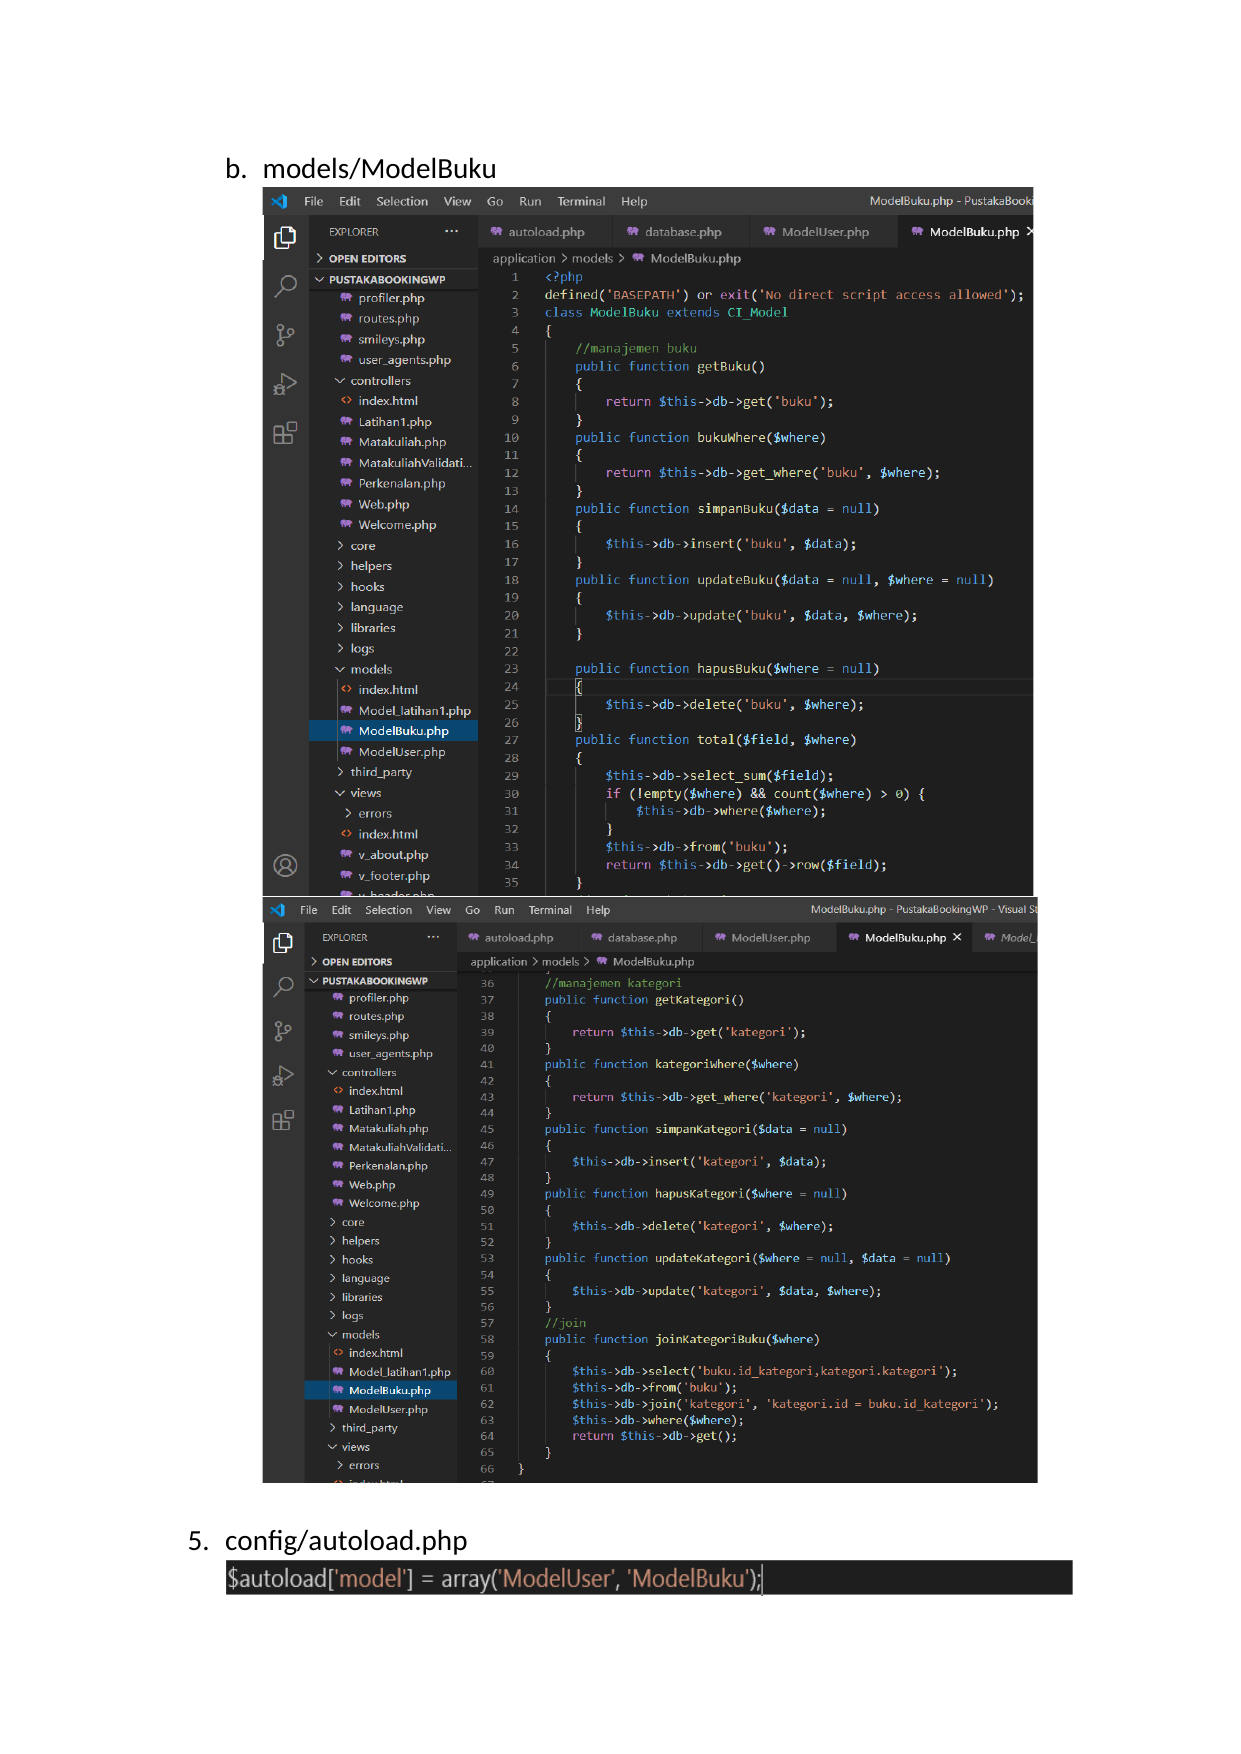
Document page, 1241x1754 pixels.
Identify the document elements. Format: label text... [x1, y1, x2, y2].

list config/autoload.php [187, 1522, 1090, 1558]
picture [225, 1559, 1073, 1596]
picture [262, 897, 1038, 1483]
list models/ModelBuku [225, 150, 1090, 186]
picture [262, 187, 1034, 896]
